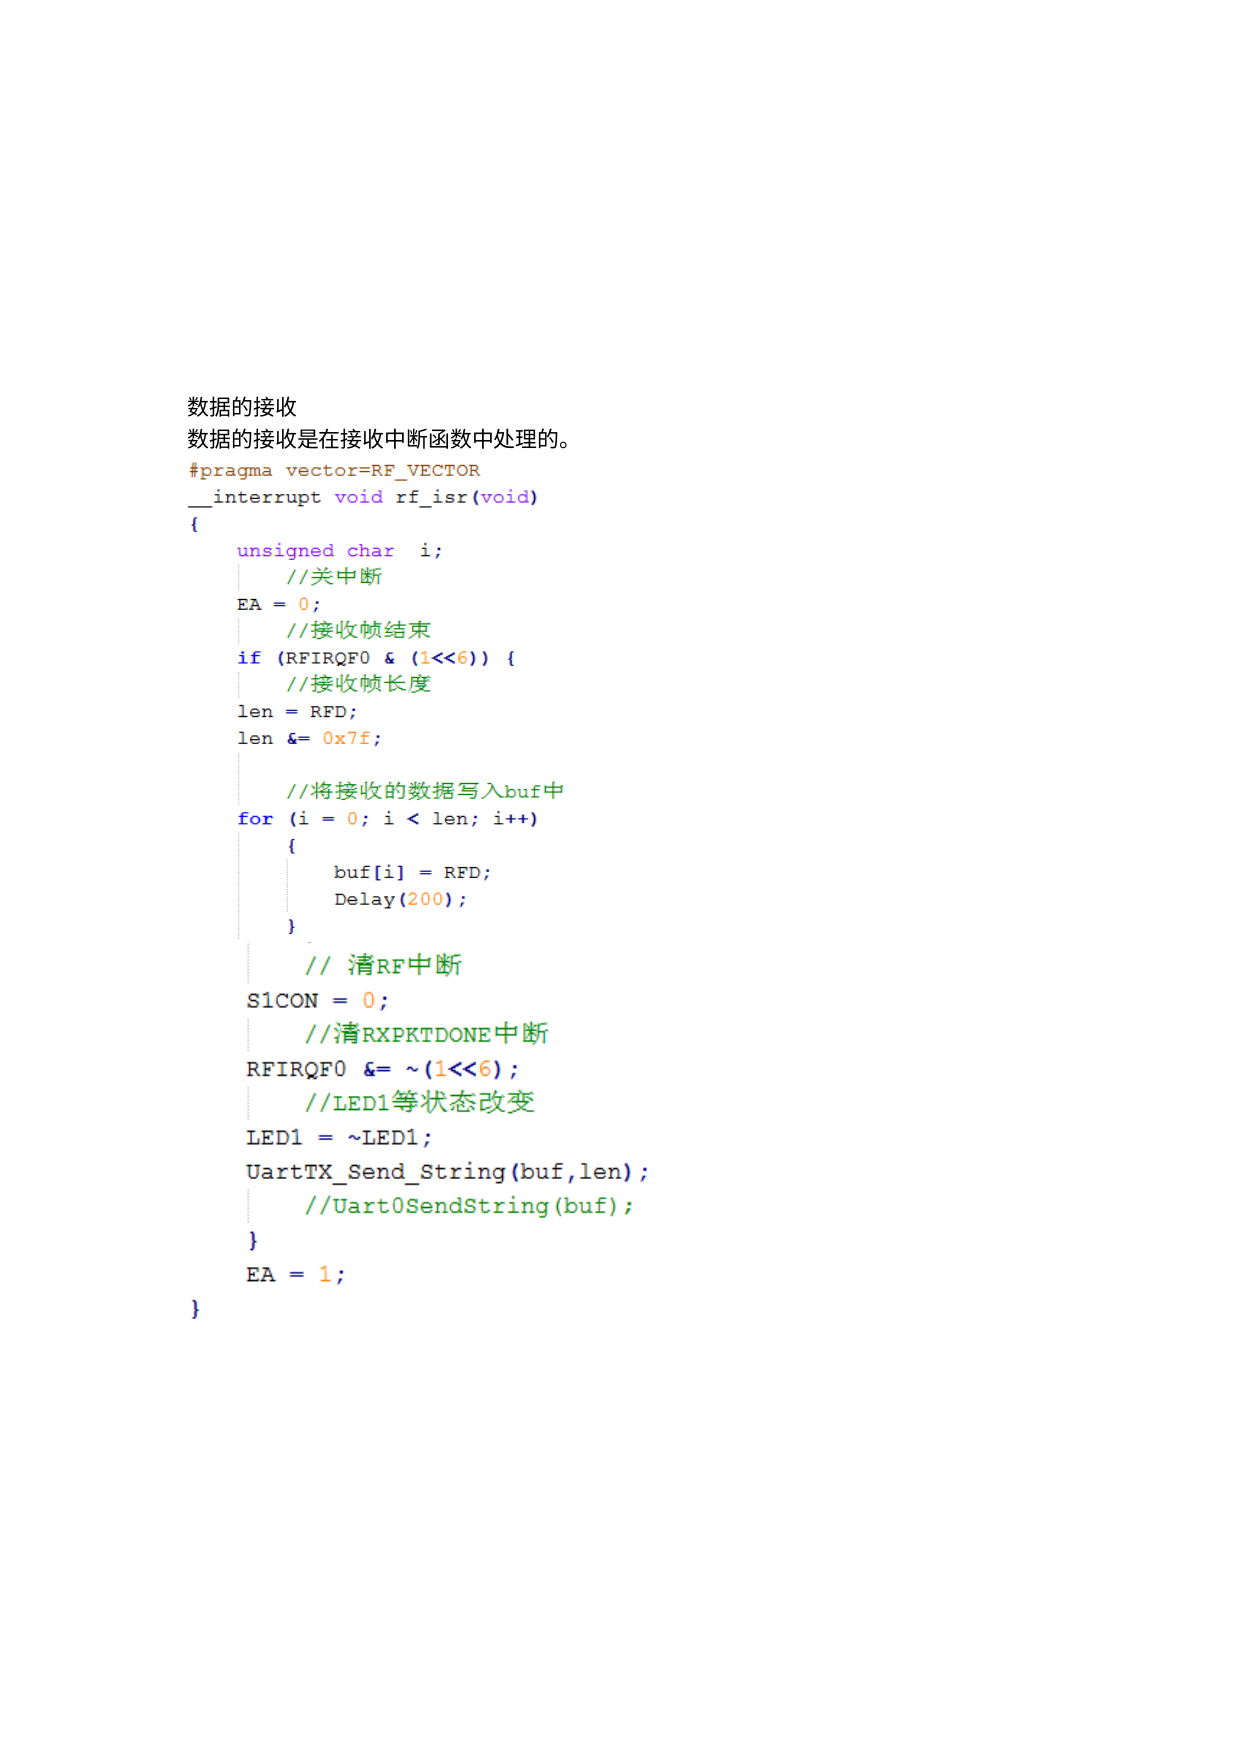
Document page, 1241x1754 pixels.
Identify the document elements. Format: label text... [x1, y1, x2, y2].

picture [187, 454, 573, 939]
text 数据的接收 [187, 389, 1053, 422]
picture [187, 942, 661, 1333]
text 数据的接收是在接收中断函数中处理的。 [187, 422, 1053, 454]
